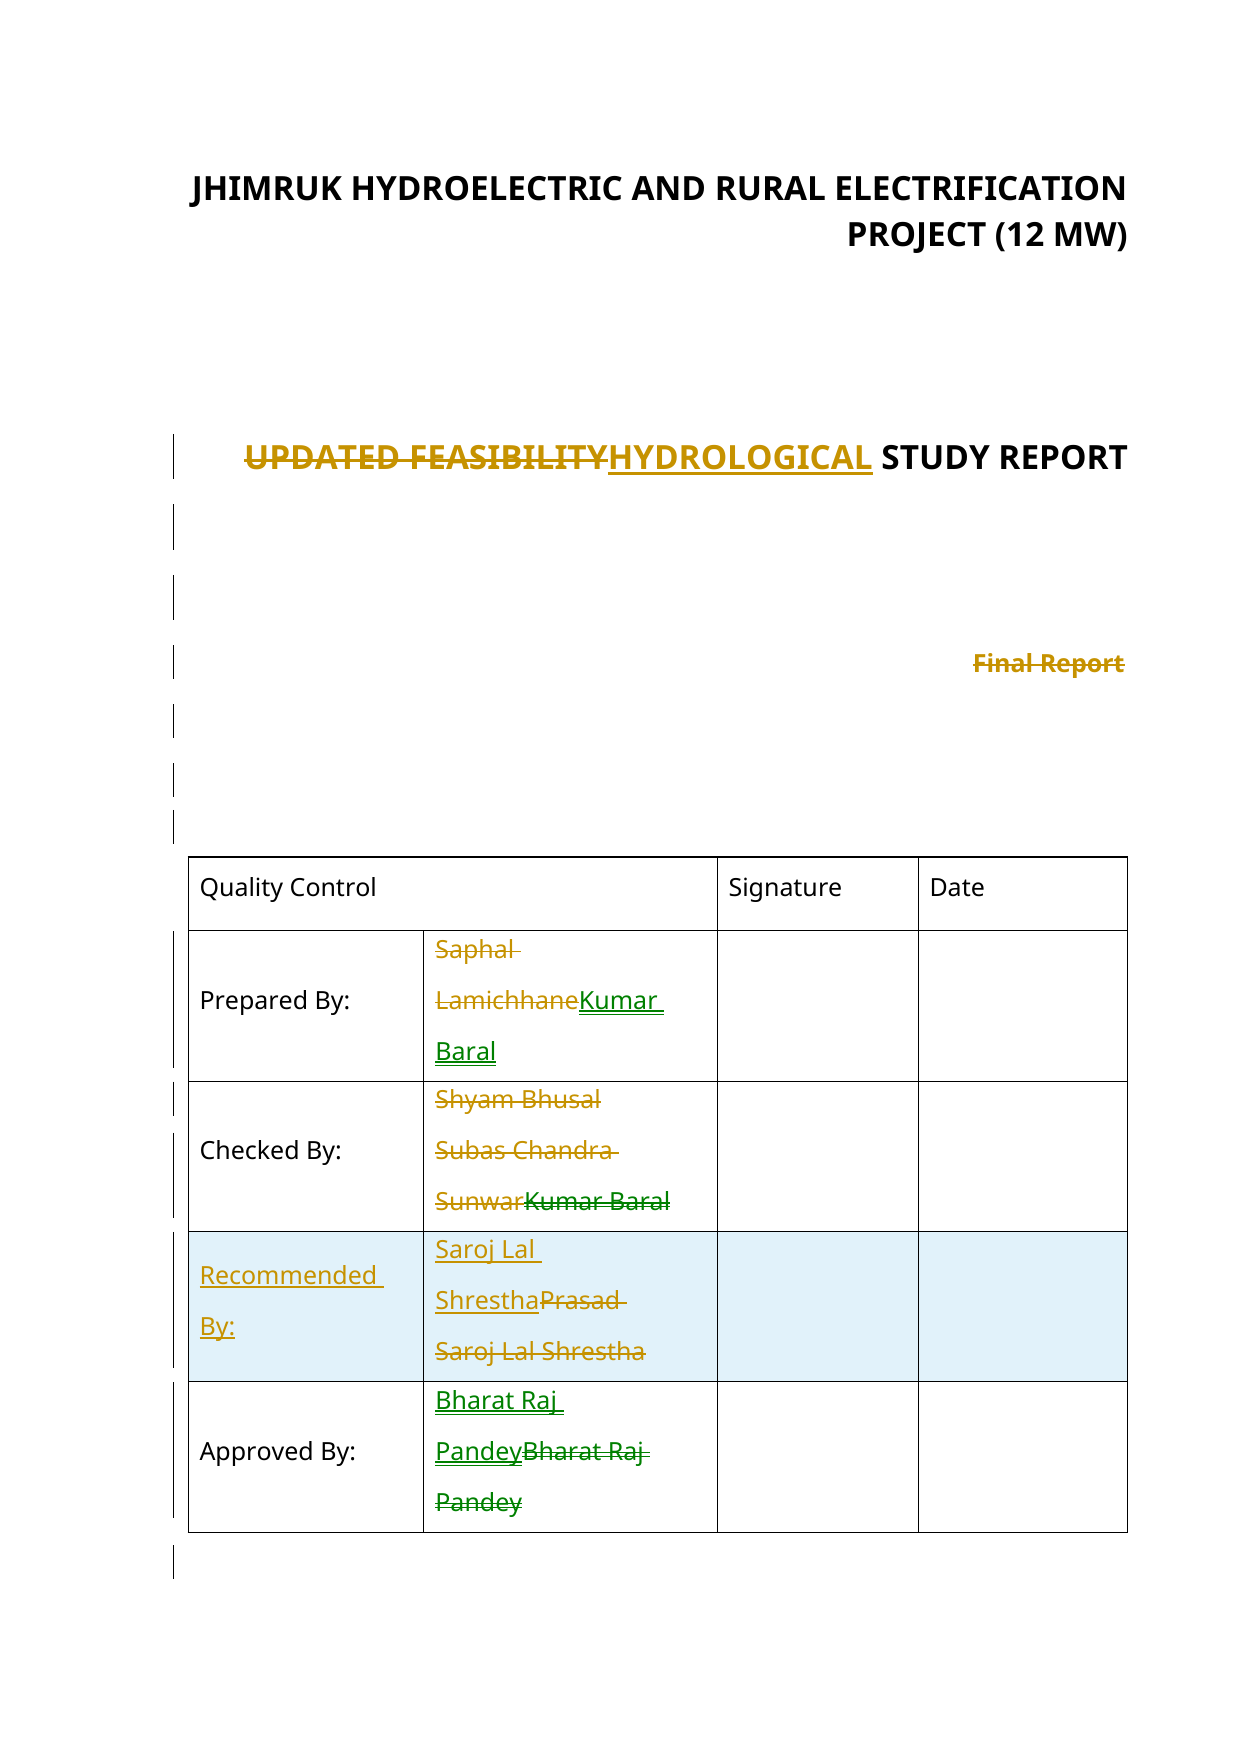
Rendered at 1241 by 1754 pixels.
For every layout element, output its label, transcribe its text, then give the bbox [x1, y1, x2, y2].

table_header Signature [718, 858, 918, 930]
table_cell [424, 1382, 717, 1532]
table_cell [424, 1082, 717, 1231]
table_cell [919, 931, 1127, 1081]
table_cell [919, 1082, 1127, 1231]
table_cell [718, 1082, 918, 1231]
table_cell [718, 931, 918, 1081]
table_cell Checked By: [189, 1082, 423, 1231]
table_cell Prepared By: [189, 931, 423, 1081]
table_cell [919, 1382, 1127, 1532]
table_cell [718, 1382, 918, 1532]
title JHIMRUK HYDROELECTRIC AND RURAL ELECTRIFICATION PROJECT (12 MW) [187, 165, 1128, 256]
table_cell Approved By: [189, 1382, 423, 1532]
table_cell [424, 931, 717, 1081]
text STUDY REPORT [187, 434, 1128, 479]
table_header Date [919, 858, 1127, 930]
table_header Quality Control [189, 858, 717, 930]
